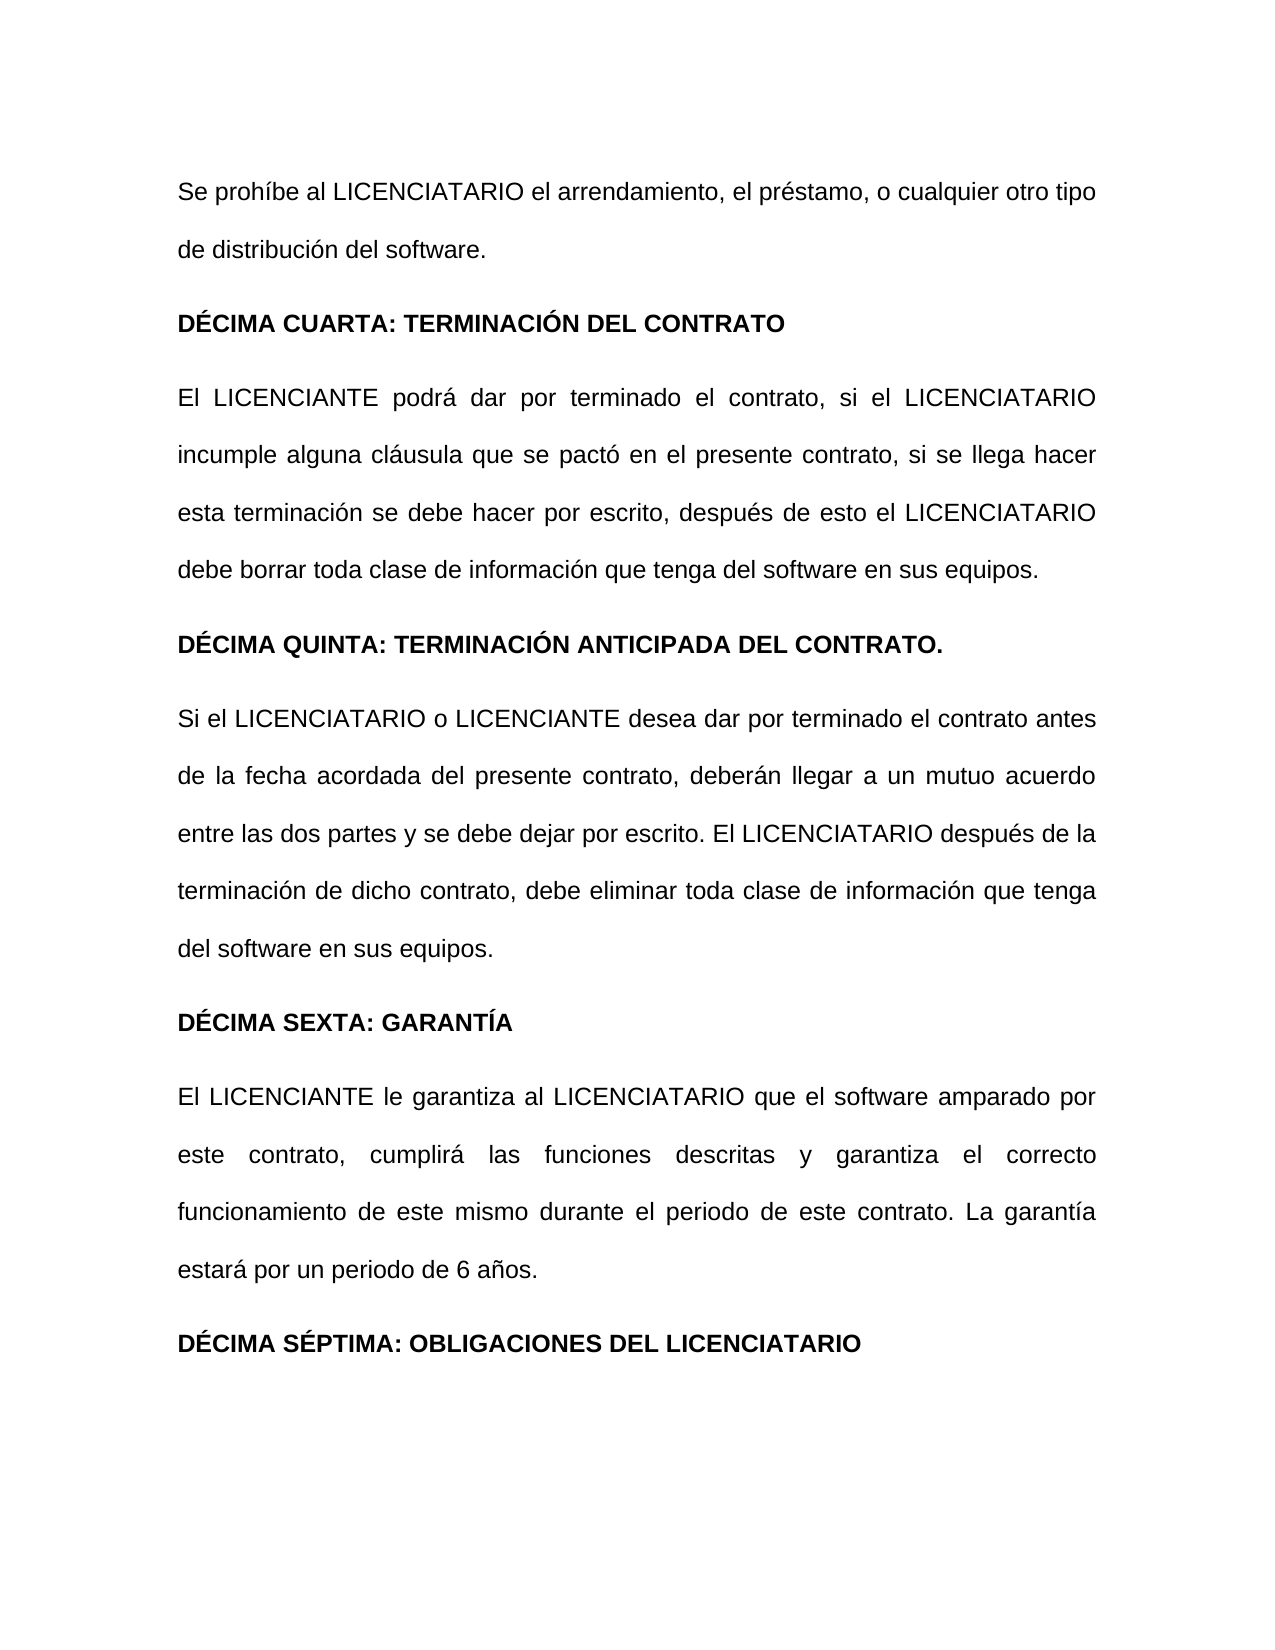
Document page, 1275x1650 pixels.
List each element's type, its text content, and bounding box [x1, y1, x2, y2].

text Se prohíbe al LICENCIATARIO el arrendamiento, el préstamo, o cualquier otro tipo de distribución del software. [177, 177, 1098, 263]
text DÉCIMA SEXTA: GARANTÍA [177, 1008, 1098, 1037]
text DÉCIMA SÉPTIMA: OBLIGACIONES DEL LICENCIATARIO [177, 1329, 1098, 1358]
text El LICENCIANTE podrá dar por terminado el contrato, si el LICENCIATARIO incumple alguna cláusula que se pactó en el presente contrato, si se llega hacer esta terminación se debe hacer por escrito, después de esto el LICENCIATARIO debe borrar toda clase de información que tenga del software en sus equipos. [177, 383, 1098, 584]
text DÉCIMA CUARTA: TERMINACIÓN DEL CONTRATO [177, 309, 1098, 338]
text Si el LICENCIATARIO o LICENCIANTE desea dar por terminado el contrato antes de la fecha acordada del presente contrato, deberán llegar a un mutuo acuerdo entre las dos partes y se debe dejar por escrito. El LICENCIATARIO después de la terminación de dicho contrato, debe eliminar toda clase de información que tenga del software en sus equipos. [177, 704, 1098, 963]
text DÉCIMA QUINTA: TERMINACIÓN ANTICIPADA DEL CONTRATO. [177, 630, 1098, 658]
text El LICENCIANTE le garantiza al LICENCIATARIO que el software amparado por este contrato, cumplirá las funciones descritas y garantiza el correcto funcionamiento de este mismo durante el periodo de este contrato. La garantía estará por un periodo de 6 años. [177, 1082, 1098, 1283]
